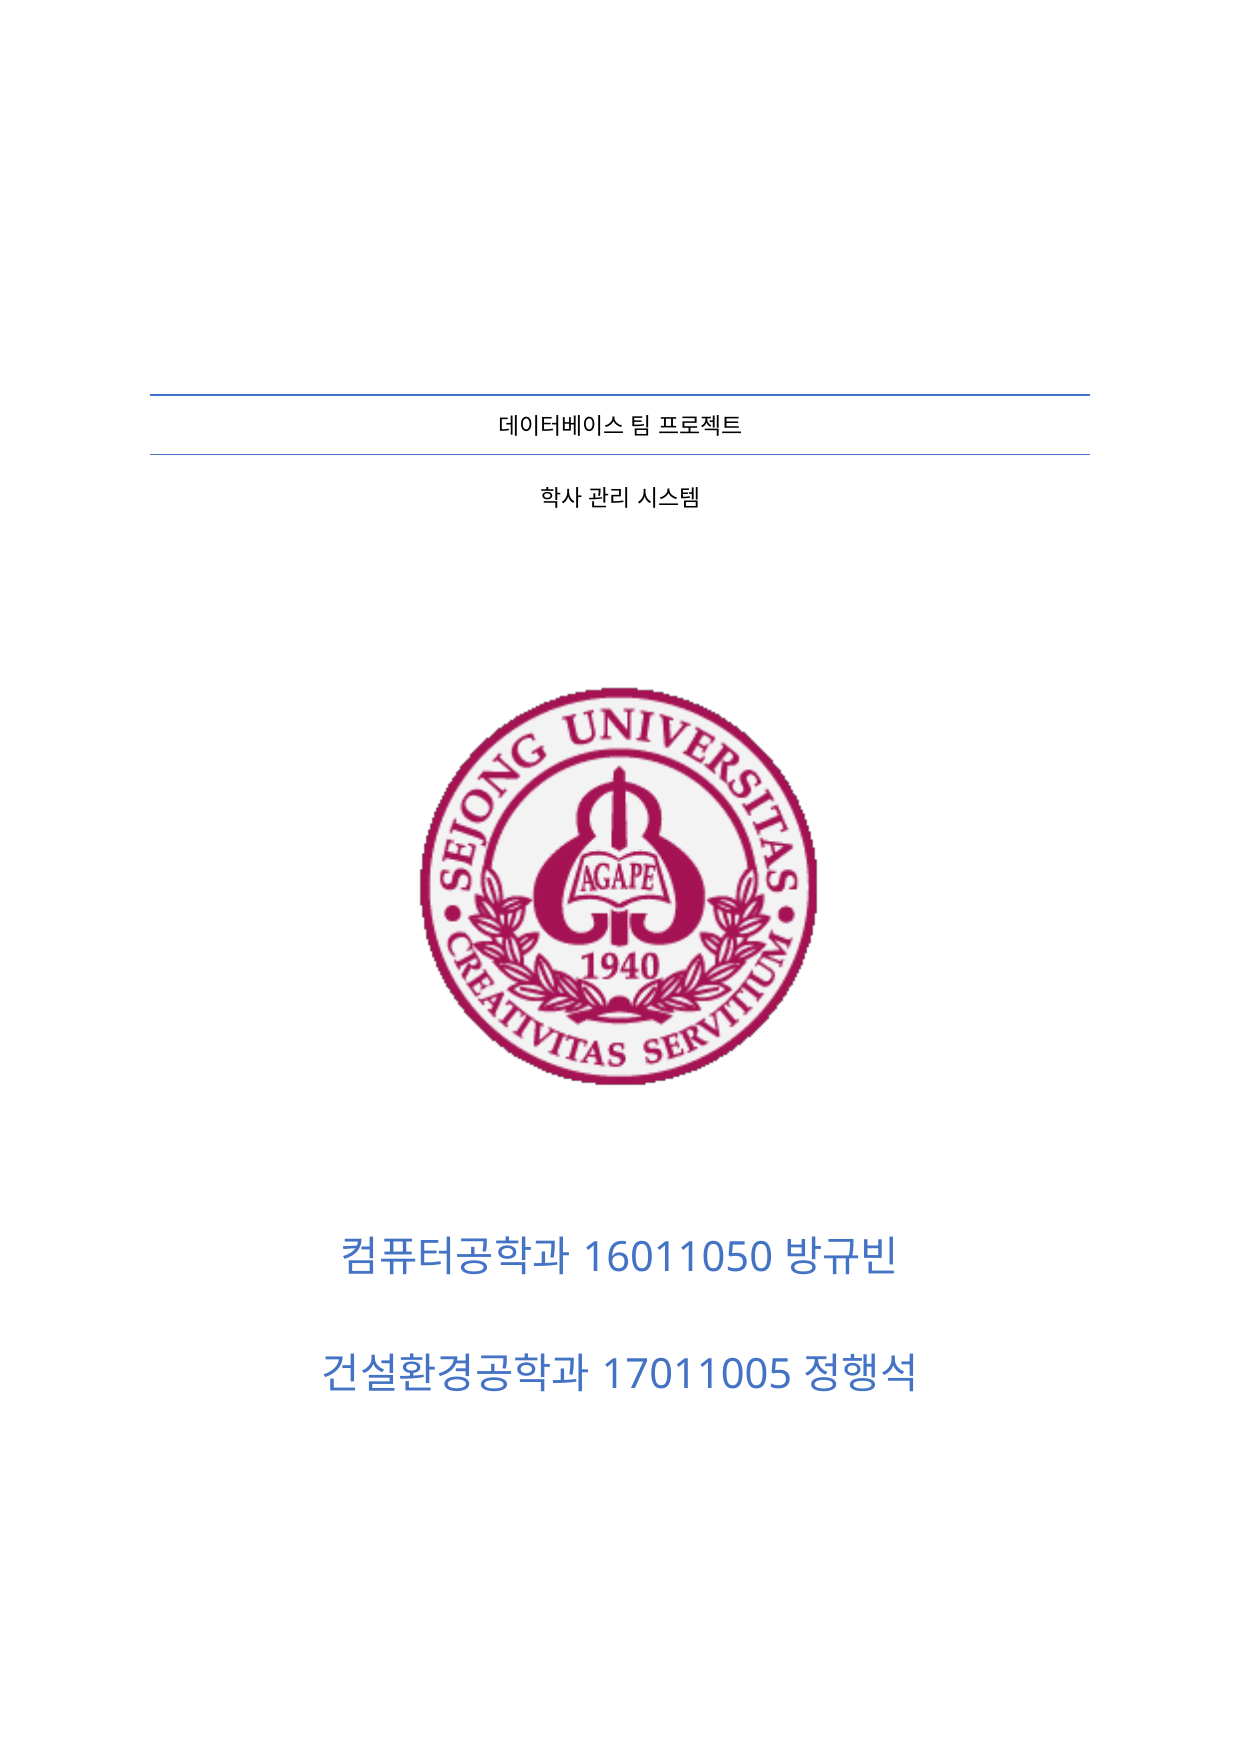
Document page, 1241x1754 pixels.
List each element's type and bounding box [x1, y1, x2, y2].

picture [381, 586, 859, 1127]
